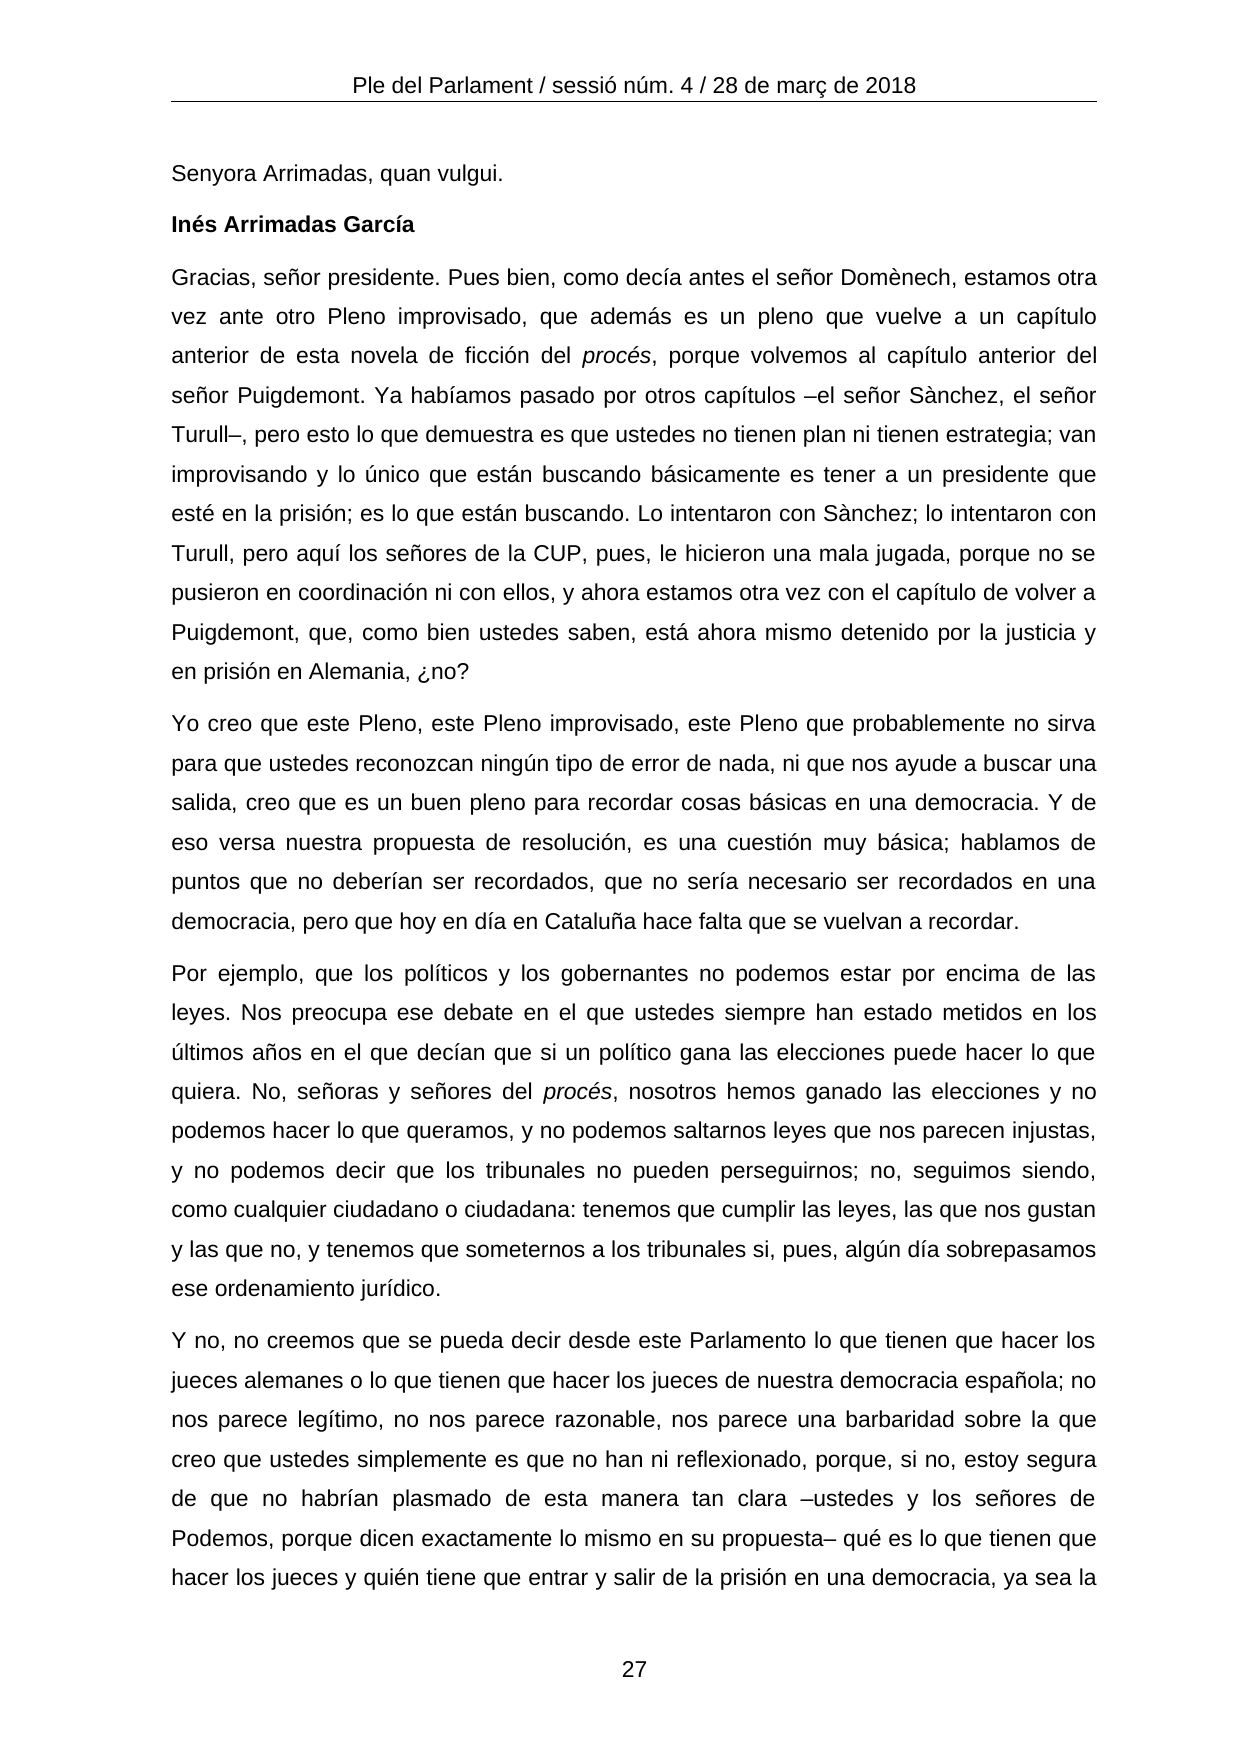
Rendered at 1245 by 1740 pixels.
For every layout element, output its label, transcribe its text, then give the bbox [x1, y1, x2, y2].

text Senyora Arrimadas, quan vulgui. [171, 159, 1097, 186]
text Yo creo que este Pleno, este Pleno improvisado, este Pleno que probablemente no sirva para que ustedes reconozcan ningún tipo de error de nada, ni que nos ayude a buscar una salida, creo que es un buen pleno para recordar cosas básicas en una democracia. Y de eso versa nuestra propuesta de resolución, es una cuestión muy básica; hablamos de puntos que no deberían ser recordados, que no sería necesario ser recordados en una democracia, pero que hoy en día en Cataluña hace falta que se vuelvan a recordar. [171, 710, 1097, 934]
text Por ejemplo, que los políticos y los gobernantes no podemos estar por encima de las leyes. Nos preocupa ese debate en el que ustedes siempre han estado metidos en los últimos años en el que decían que si un político gana las elecciones puede hacer lo que quiera. No, señoras y señores del procés, nosotros hemos ganado las elecciones y no podemos hacer lo que queramos, y no podemos saltarnos leyes que nos parecen injustas, y no podemos decir que los tribunales no pueden perseguirnos; no, seguimos siendo, como cualquier ciudadano o ciudadana: tenemos que cumplir las leyes, las que nos gustan y las que no, y tenemos que someternos a los tribunales si, pues, algún día sobrepasamos ese ordenamiento jurídico. [171, 959, 1097, 1302]
text Gracias, señor presidente. Pues bien, como decía antes el señor Domènech, estamos otra vez ante otro Pleno improvisado, que además es un pleno que vuelve a un capítulo anterior de esta novela de ficción del procés, porque volvemos al capítulo anterior del señor Puigdemont. Ya habíamos pasado por otros capítulos –el señor Sànchez, el señor Turull–, pero esto lo que demuestra es que ustedes no tienen plan ni tienen estrategia; van improvisando y lo único que están buscando básicamente es tener a un presidente que esté en la prisión; es lo que están buscando. Lo intentaron con Sànchez; lo intentaron con Turull, pero aquí los señores de la CUP, pues, le hicieron una mala jugada, porque no se pusieron en coordinación ni con ellos, y ahora estamos otra vez con el capítulo de volver a Puigdemont, que, como bien ustedes saben, está ahora mismo detenido por la justicia y en prisión en Alemania, ¿no? [171, 263, 1097, 684]
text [171, 1327, 1097, 1591]
text Inés Arrimadas García [171, 211, 1097, 238]
